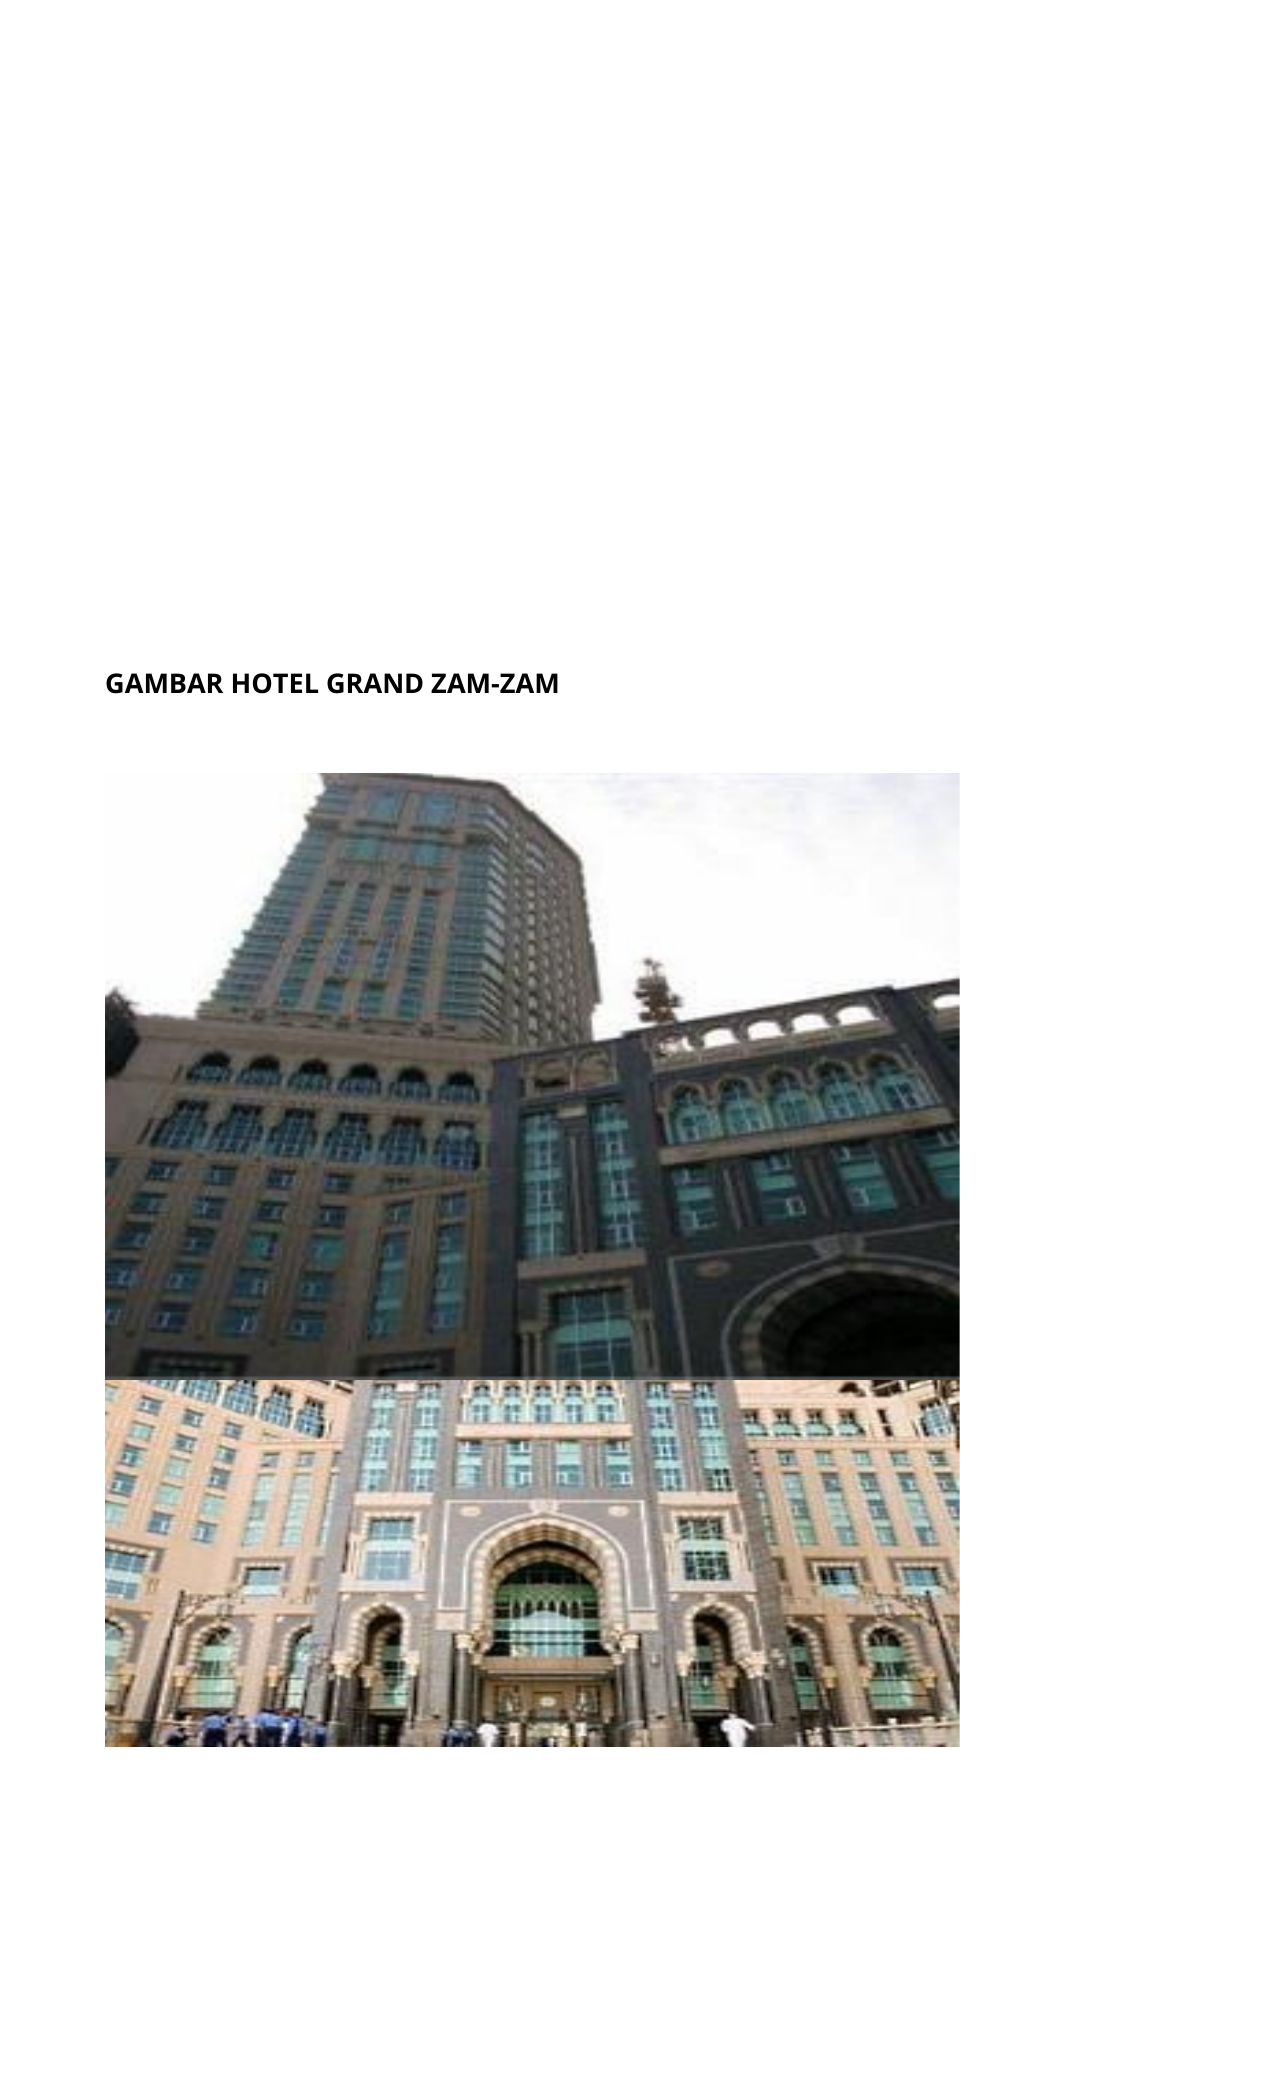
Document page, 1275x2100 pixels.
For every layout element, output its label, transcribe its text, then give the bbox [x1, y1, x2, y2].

text GAMBAR HOTEL GRAND ZAM-ZAM [105, 665, 1200, 702]
picture [105, 773, 960, 1747]
